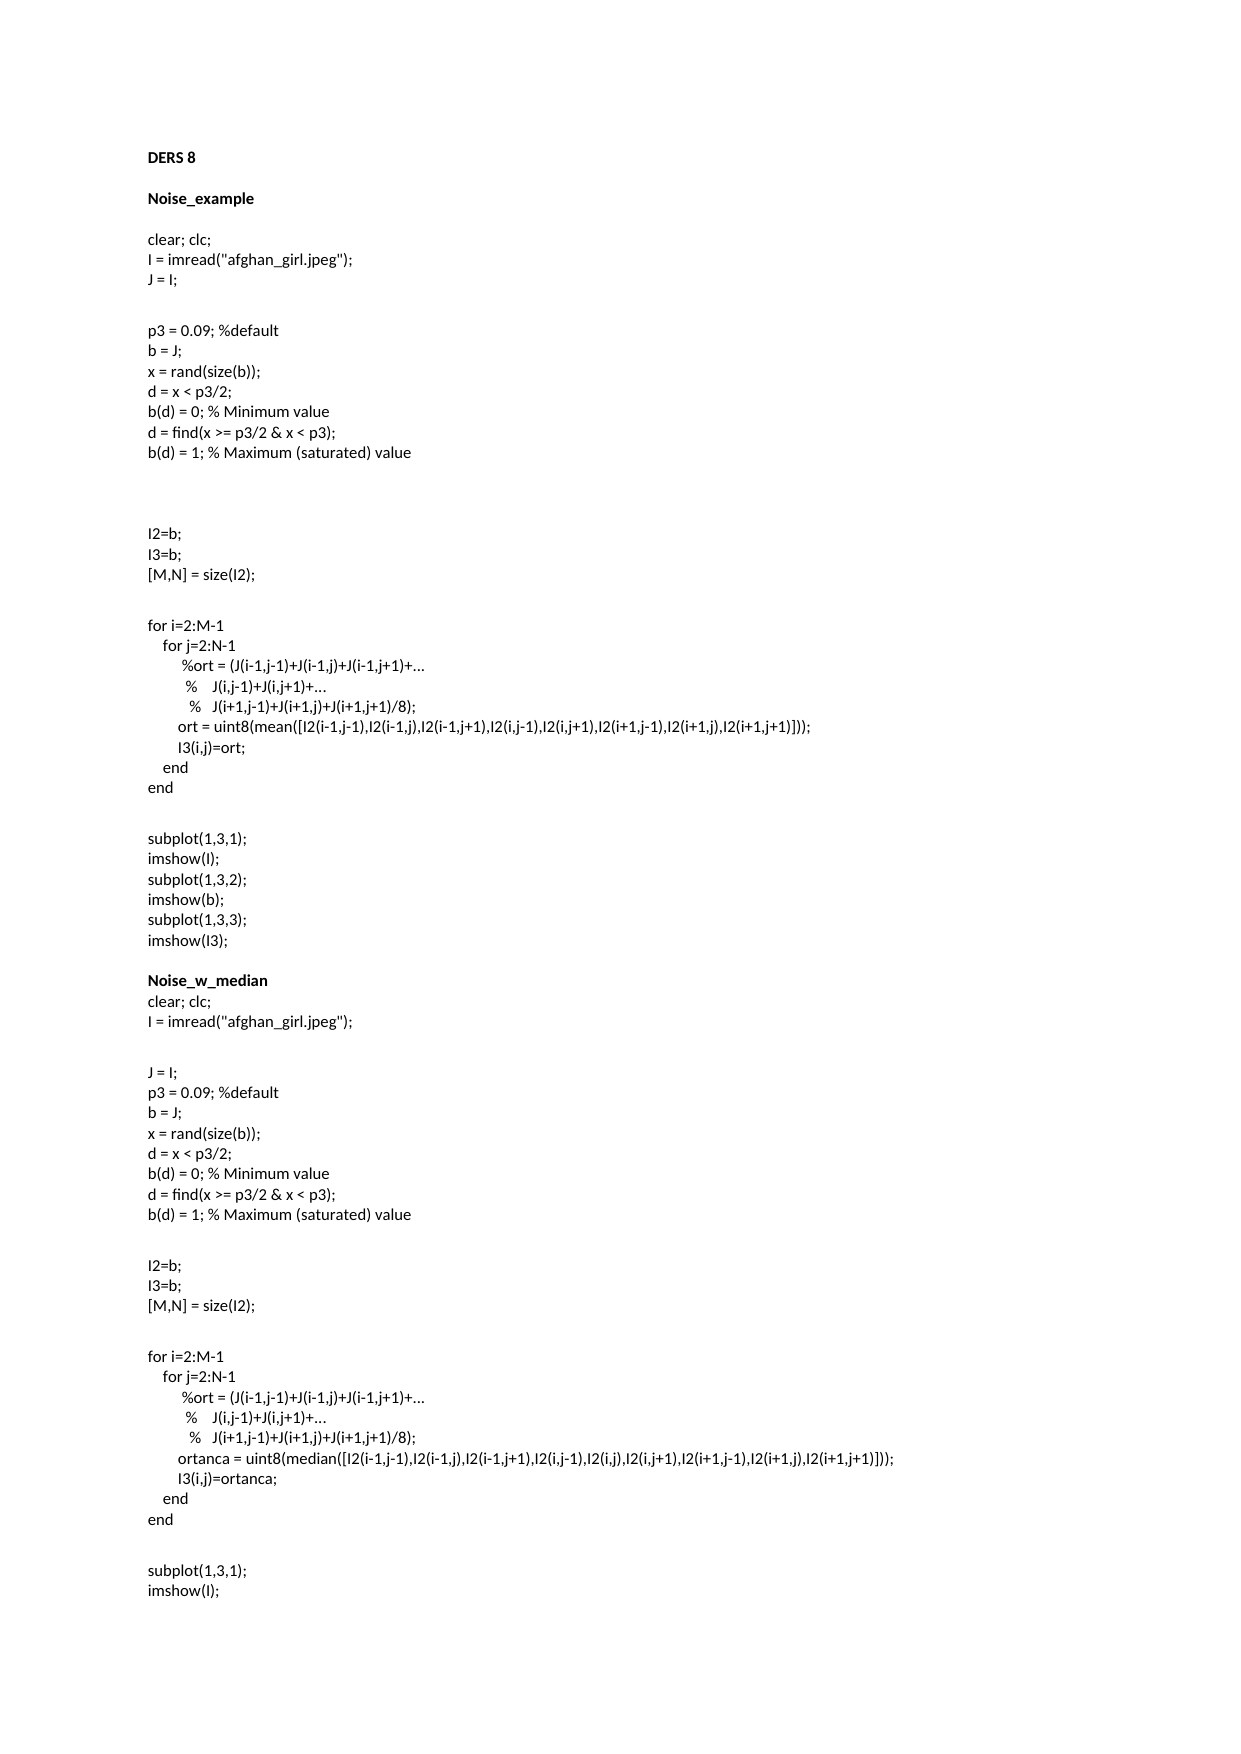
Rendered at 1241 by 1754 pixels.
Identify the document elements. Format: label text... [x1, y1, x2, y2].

text x = rand(size(b)); [148, 1123, 1093, 1143]
text ortanca = uint8(median([I2(i-1,j-1),I2(i-1,j),I2(i-1,j+1),I2(i,j-1),I2(i,j),I2(i,j+1),I2(i+1,j-1),I2(i+1,j),I2(i+1,j+1)])); [148, 1448, 1093, 1468]
text I3=b; [148, 1275, 1093, 1296]
text subplot(1,3,1); [148, 828, 1093, 849]
text % J(i,j-1)+J(i,j+1)+... [148, 676, 1093, 696]
text d = x < p3/2; [148, 381, 1093, 402]
text DERS 8 [148, 148, 1093, 168]
text %ort = (J(i-1,j-1)+J(i-1,j)+J(i-1,j+1)+... [148, 1387, 1093, 1407]
text % J(i,j-1)+J(i,j+1)+... [148, 1407, 1093, 1428]
text b(d) = 0; % Minimum value [148, 1163, 1093, 1184]
text I = imread("afghan_girl.jpeg"); [148, 1011, 1093, 1031]
text J = I; [148, 269, 1093, 290]
text % J(i+1,j-1)+J(i+1,j)+J(i+1,j+1)/8); [148, 1428, 1093, 1448]
text subplot(1,3,3); [148, 909, 1093, 930]
text p3 = 0.09; %default [148, 1082, 1093, 1103]
text for j=2:N-1 [148, 1367, 1093, 1387]
text J = I; [148, 1062, 1093, 1082]
text b(d) = 1; % Maximum (saturated) value [148, 442, 1093, 462]
text clear; clc; [148, 229, 1093, 249]
text imshow(I3); [148, 930, 1093, 950]
text Noise_w_median [148, 971, 1093, 991]
text % J(i+1,j-1)+J(i+1,j)+J(i+1,j+1)/8); [148, 696, 1093, 717]
text I2=b; [148, 523, 1093, 544]
text imshow(I); [148, 849, 1093, 869]
text I3=b; [148, 544, 1093, 564]
text I2=b; [148, 1255, 1093, 1275]
text b(d) = 1; % Maximum (saturated) value [148, 1204, 1093, 1224]
text I3(i,j)=ortanca; [148, 1468, 1093, 1489]
text imshow(b); [148, 889, 1093, 909]
text clear; clc; [148, 991, 1093, 1011]
text end [148, 1489, 1093, 1509]
text end [148, 757, 1093, 777]
text imshow(I); [148, 1580, 1093, 1600]
text I3(i,j)=ort; [148, 737, 1093, 757]
text for i=2:M-1 [148, 1346, 1093, 1367]
text x = rand(size(b)); [148, 361, 1093, 381]
text [M,N] = size(I2); [148, 564, 1093, 584]
text subplot(1,3,1); [148, 1560, 1093, 1580]
text subplot(1,3,2); [148, 869, 1093, 889]
text b = J; [148, 1103, 1093, 1123]
text I = imread("afghan_girl.jpeg"); [148, 249, 1093, 269]
text p3 = 0.09; %default [148, 320, 1093, 341]
text for i=2:M-1 [148, 615, 1093, 635]
text d = x < p3/2; [148, 1143, 1093, 1163]
text d = find(x >= p3/2 & x < p3); [148, 422, 1093, 442]
text [M,N] = size(I2); [148, 1296, 1093, 1316]
text Noise_example [148, 188, 1093, 208]
text b = J; [148, 341, 1093, 361]
text d = find(x >= p3/2 & x < p3); [148, 1184, 1093, 1204]
text for j=2:N-1 [148, 635, 1093, 656]
text end [148, 777, 1093, 798]
text end [148, 1509, 1093, 1529]
text %ort = (J(i-1,j-1)+J(i-1,j)+J(i-1,j+1)+... [148, 656, 1093, 676]
text b(d) = 0; % Minimum value [148, 402, 1093, 422]
text ort = uint8(mean([I2(i-1,j-1),I2(i-1,j),I2(i-1,j+1),I2(i,j-1),I2(i,j+1),I2(i+1,j-1),I2(i+1,j),I2(i+1,j+1)])); [148, 717, 1093, 737]
